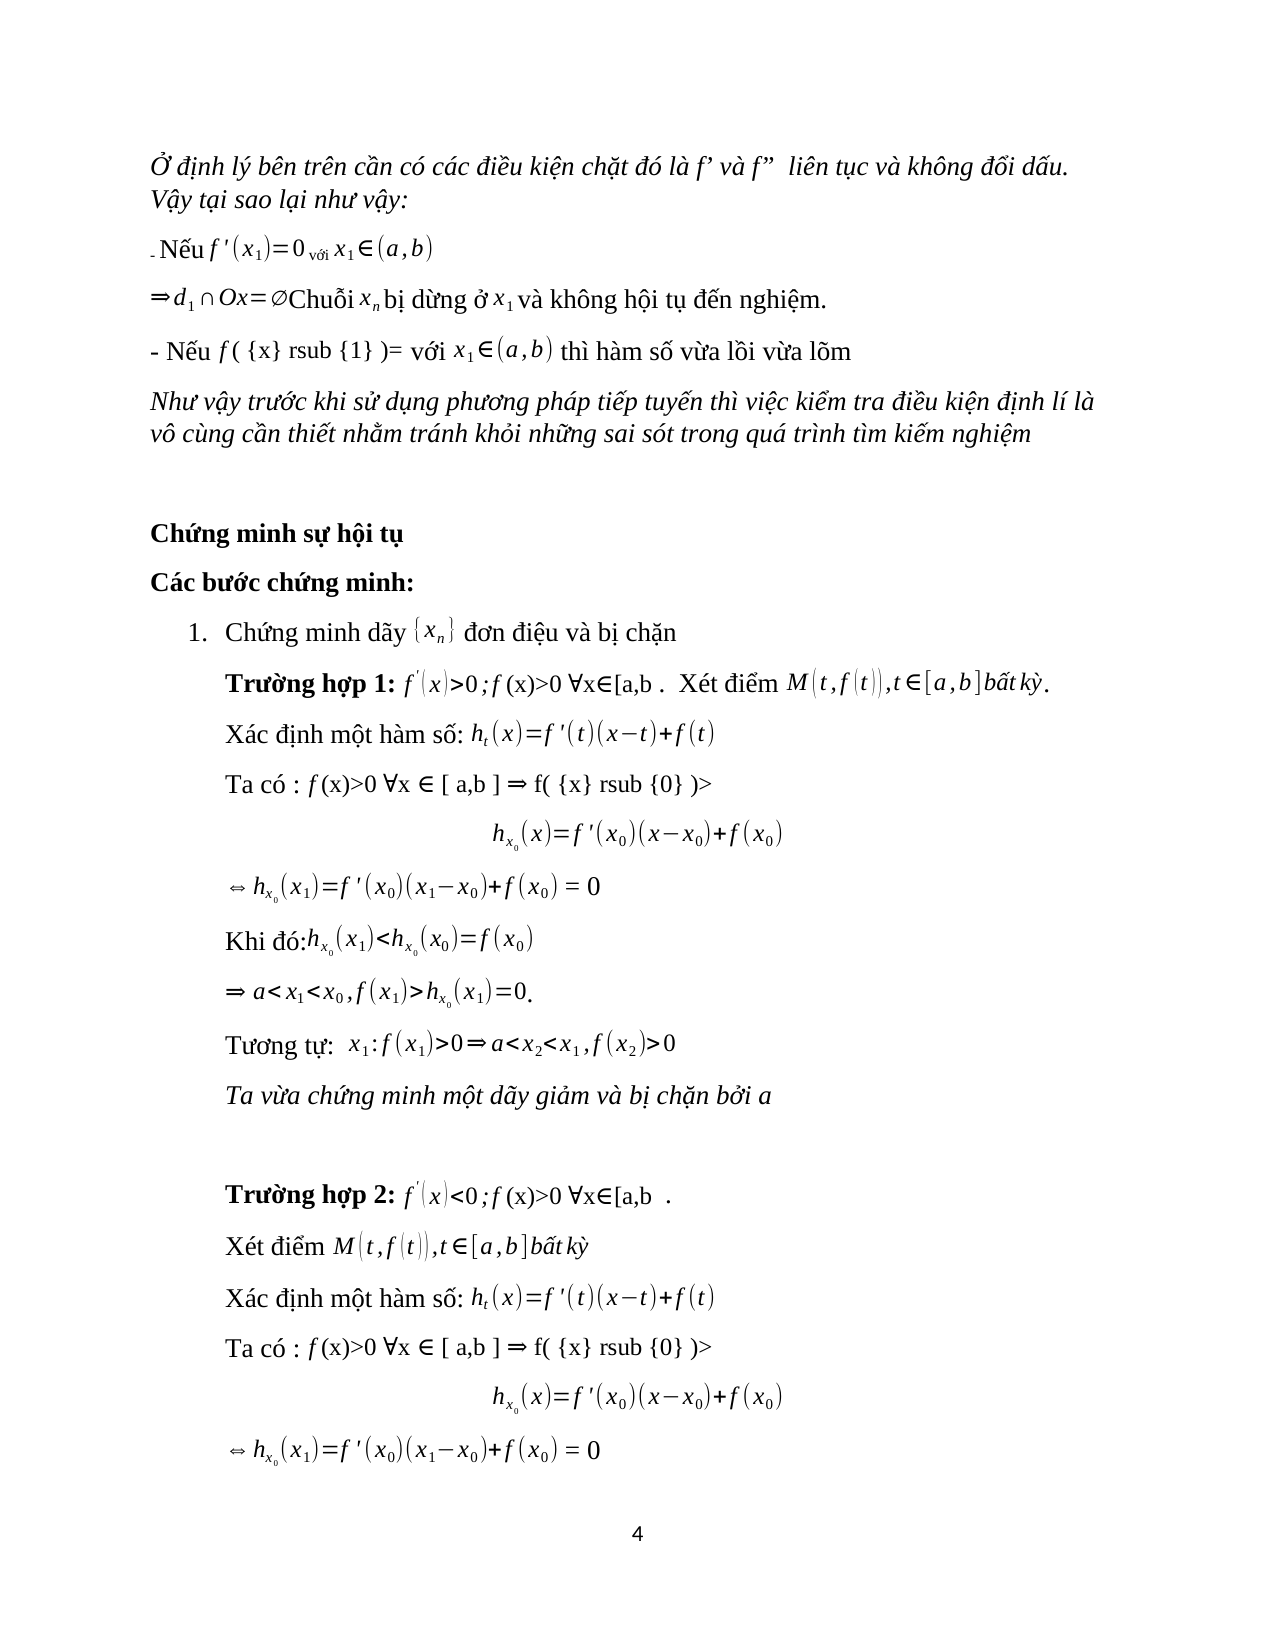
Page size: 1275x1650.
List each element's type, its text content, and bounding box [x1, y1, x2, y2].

text Các bước chứng minh: [150, 566, 1125, 597]
text Ta có : [225, 1332, 1125, 1363]
text Tương tự: [225, 1028, 1125, 1060]
text Ta có : [225, 768, 1125, 799]
text = 0 [225, 871, 1125, 905]
text = 0 [225, 1434, 1125, 1468]
text Khi đó: [225, 923, 1125, 957]
text Xét điểm [225, 1229, 1125, 1263]
text Trường hợp 1: . Xét điểm . [225, 666, 1125, 699]
text Chuỗi bị dừng ở và không hội tụ đến nghiệm. [150, 283, 1125, 316]
text Như vậy trước khi sử dụng phương pháp tiếp tuyến thì việc kiểm tra điều kiện định lí là vô cùng cần thiết nhằm tránh khỏi những sai sót trong quá trình tìm kiếm nghiệm [150, 384, 1125, 449]
text - Nếu với [150, 232, 1125, 264]
list Chứng minh dãy đơn điệu và bị chặn [187, 616, 1125, 647]
text Xác định một hàm số: [225, 718, 1125, 750]
text - Nếu với thì hàm số vừa lồi vừa lõm [150, 334, 1125, 366]
text Xác định một hàm số: [225, 1281, 1125, 1313]
text Chứng minh sự hội tụ [150, 517, 1125, 548]
text Ta vừa chứng minh một dãy giảm và bị chặn bởi a [225, 1079, 1125, 1110]
text Ở định lý bên trên cần có các điều kiện chặt đó là f’ và f” liên tục và không đổi dấu. Vậy tại sao lại như vậy: [150, 150, 1125, 214]
text Trường hợp 2: . [225, 1178, 1125, 1211]
text . [225, 976, 1125, 1010]
